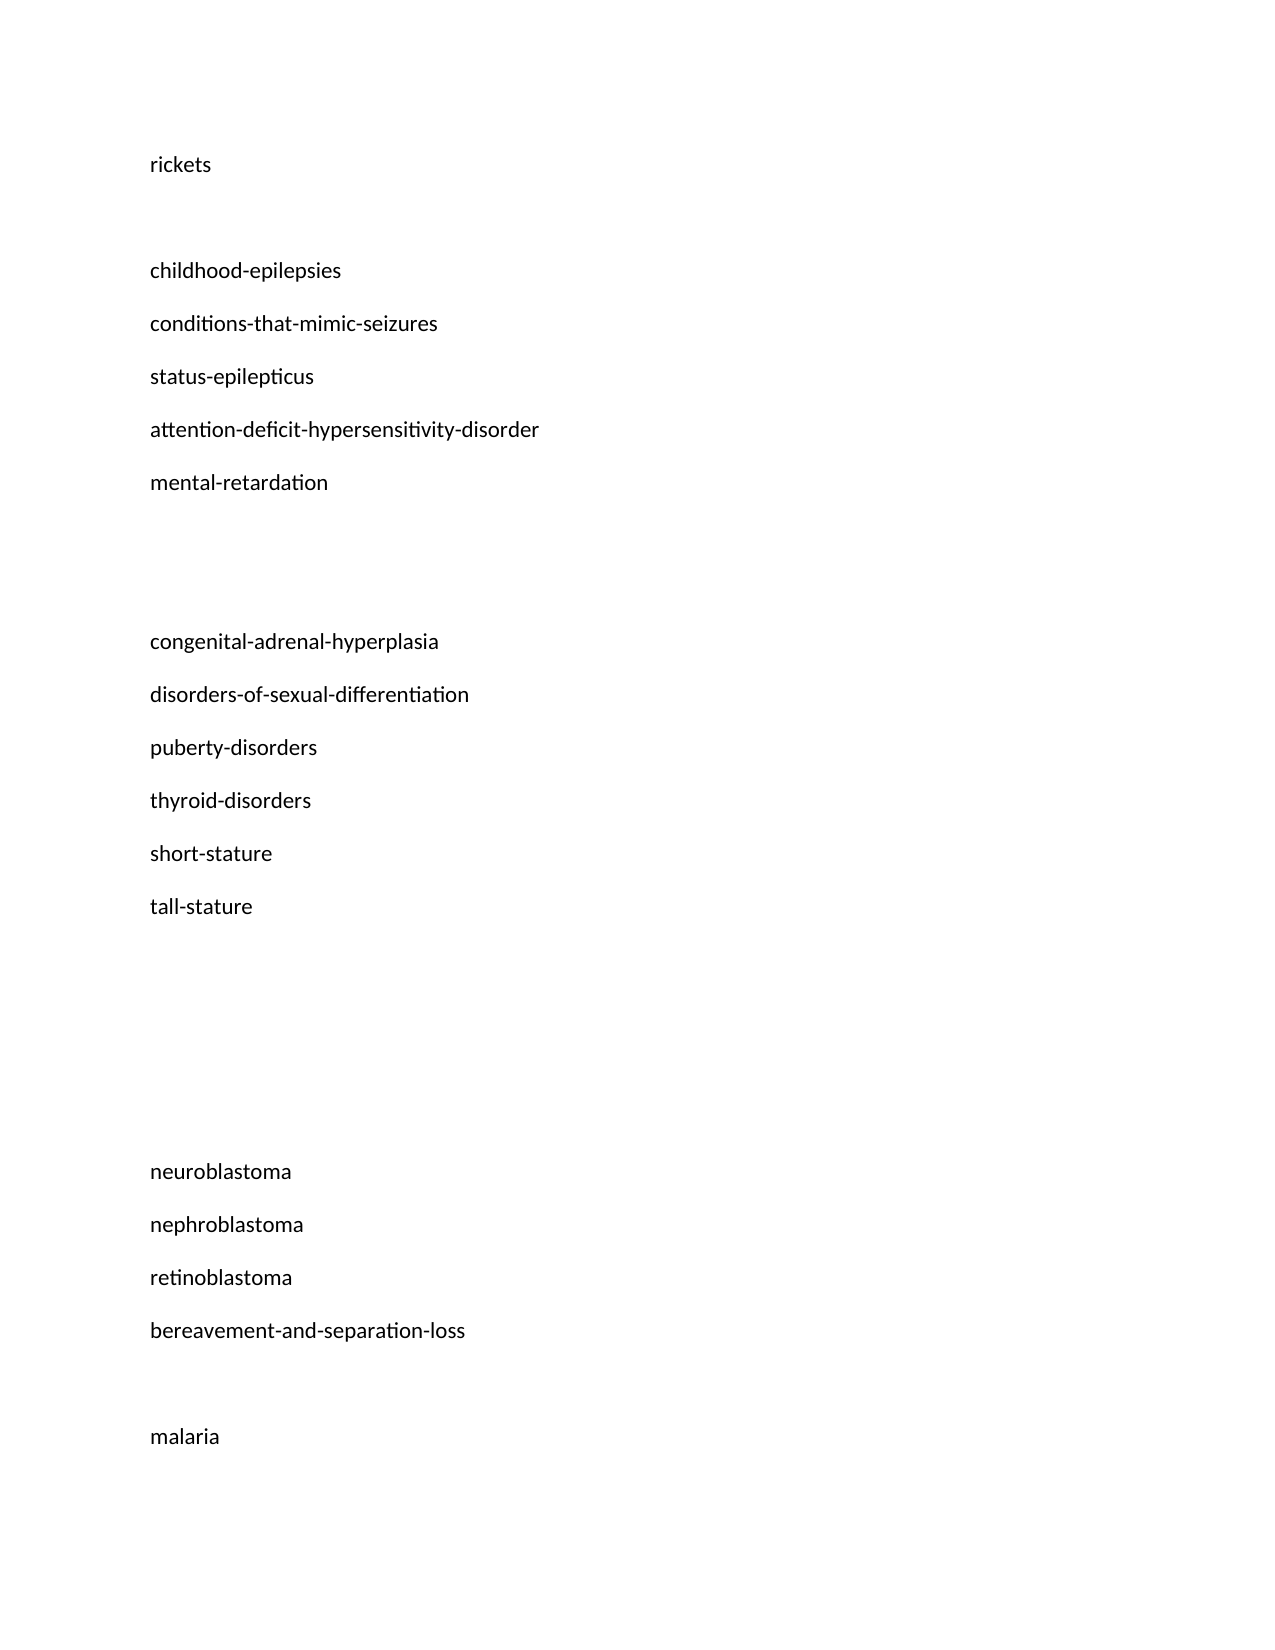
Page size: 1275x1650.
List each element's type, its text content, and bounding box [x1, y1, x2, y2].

text tall-stature [150, 892, 1125, 920]
text status-epilepticus [150, 362, 1125, 390]
text mental-retardation [150, 468, 1125, 496]
text disorders-of-sexual-differentiation [150, 680, 1125, 708]
text conditions-that-mimic-seizures [150, 309, 1125, 337]
text malaria [150, 1422, 1125, 1451]
text thyroid-disorders [150, 786, 1125, 814]
text rickets [150, 150, 1125, 178]
text bereavement-and-separation-loss [150, 1316, 1125, 1344]
text puberty-disorders [150, 733, 1125, 761]
text retinoblastoma [150, 1263, 1125, 1291]
text childhood-epilepsies [150, 256, 1125, 284]
text short-stature [150, 839, 1125, 867]
text neuroblastoma [150, 1157, 1125, 1185]
text attention-deficit-hypersensitivity-disorder [150, 415, 1125, 443]
text congenital-adrenal-hyperplasia [150, 627, 1125, 655]
text nephroblastoma [150, 1210, 1125, 1238]
